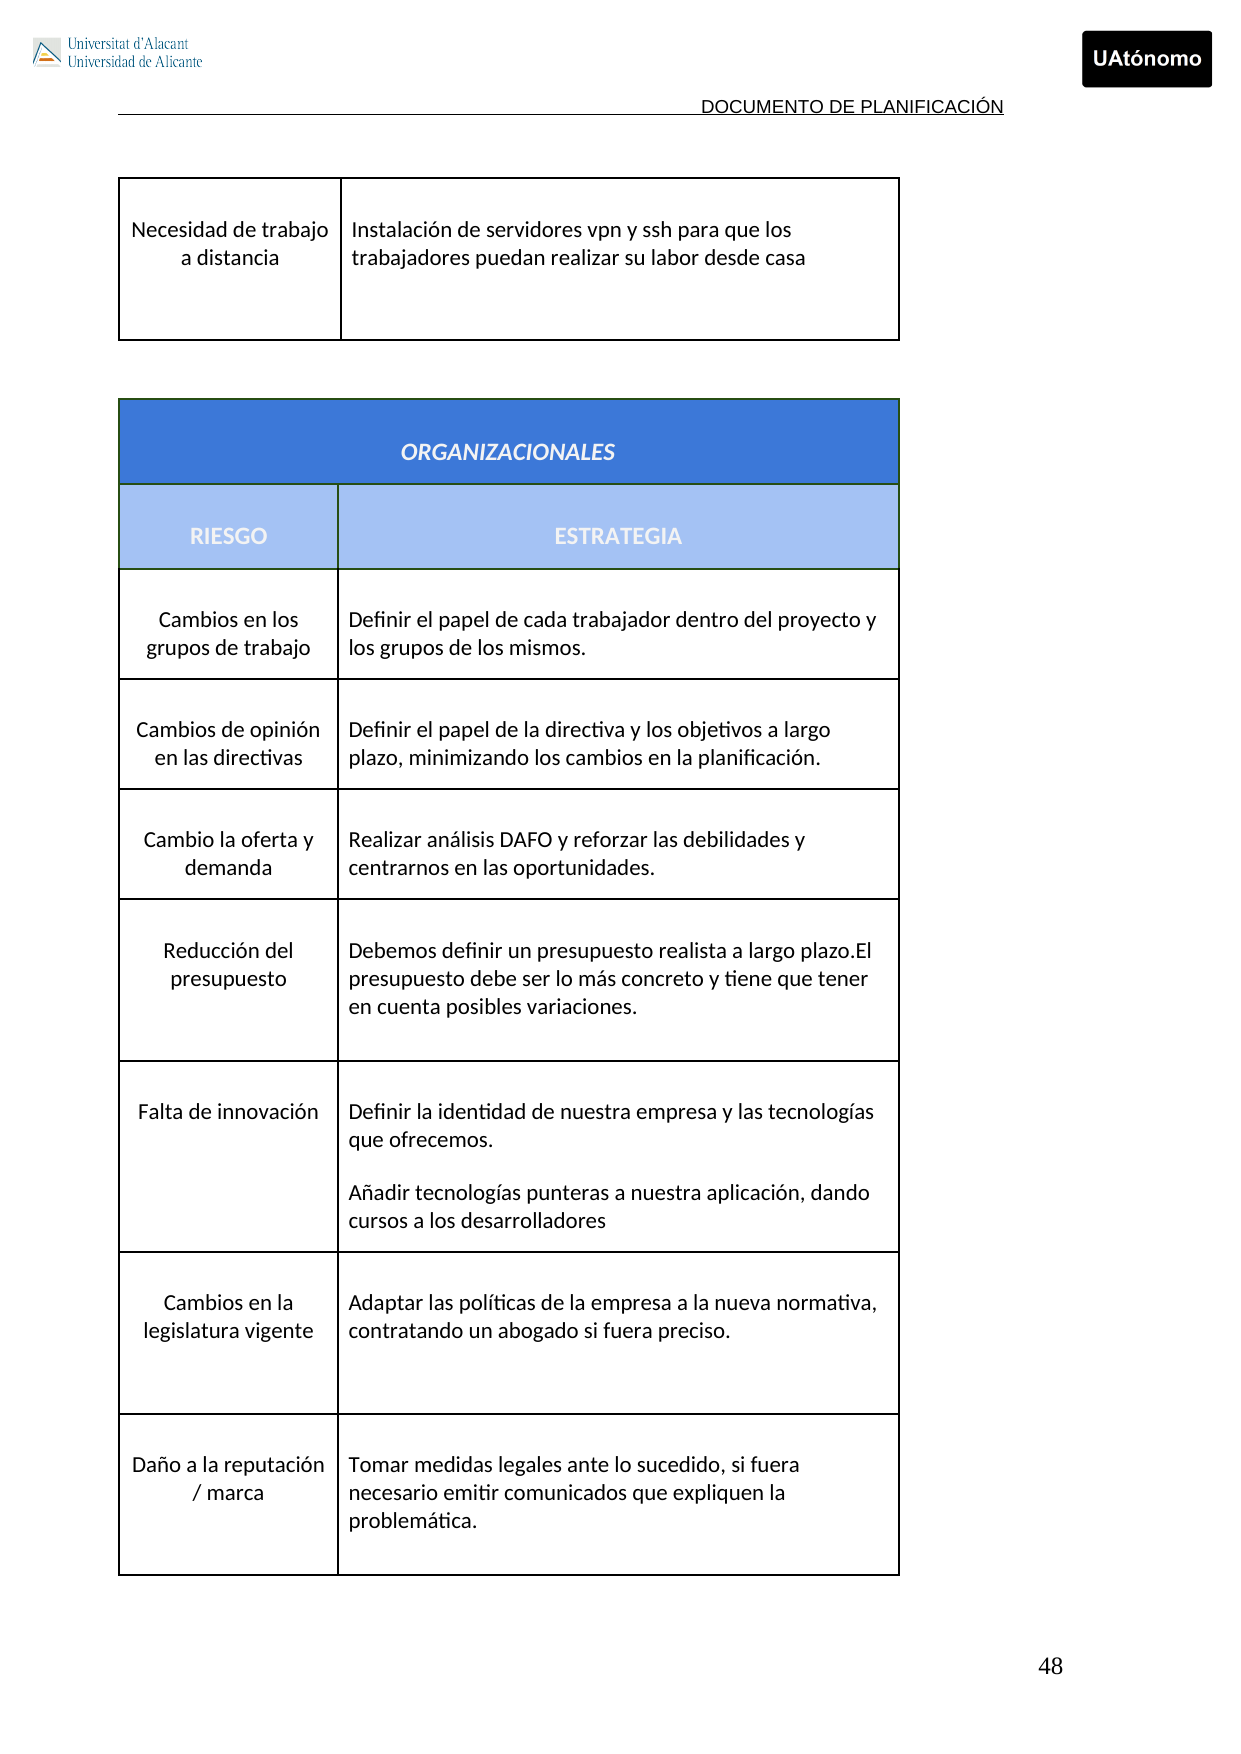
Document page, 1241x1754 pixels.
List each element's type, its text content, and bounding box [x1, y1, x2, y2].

table_cell Reducción del presupuesto [120, 900, 337, 1060]
table_cell Adaptar las políticas de la empresa a la nueva normativa, contratando un abogado si fuera preciso. [339, 1253, 898, 1412]
table_cell Cambios en la legislatura vigente [120, 1253, 337, 1412]
picture [27, 30, 208, 74]
table_cell Definir la identidad de nuestra empresa y las tecnologías que ofrecemos. Añadir tecnologías punteras a nuestra aplicación, dando cursos a los desarrolladores [339, 1062, 898, 1251]
table_cell Daño a la reputación / marca [120, 1415, 337, 1574]
table_cell Falta de innovación [120, 1062, 337, 1251]
table_cell Instalación de servidores vpn y ssh para que los trabajadores puedan realizar su labor desde casa [342, 179, 898, 339]
table_cell Necesidad de trabajo a distancia [120, 179, 340, 339]
table_cell ESTRATEGIA [339, 485, 898, 568]
table_cell Debemos definir un presupuesto realista a largo plazo.El presupuesto debe ser lo más concreto y tiene que tener en cuenta posibles variaciones. [339, 900, 898, 1060]
picture [1082, 30, 1213, 88]
table_cell Definir el papel de la directiva y los objetivos a largo plazo, minimizando los cambios en la planificación. [339, 680, 898, 788]
table_cell Cambio la oferta y demanda [120, 790, 337, 898]
table_cell Cambios en los grupos de trabajo [120, 570, 337, 678]
table_cell RIESGO [120, 485, 337, 568]
table_header ORGANIZACIONALES [120, 400, 898, 483]
table_cell Realizar análisis DAFO y reforzar las debilidades y centrarnos en las oportunidades. [339, 790, 898, 898]
table_cell Definir el papel de cada trabajador dentro del proyecto y los grupos de los mismos. [339, 570, 898, 678]
table_cell Cambios de opinión en las directivas [120, 680, 337, 788]
table_cell Tomar medidas legales ante lo sucedido, si fuera necesario emitir comunicados que expliquen la problemática. [339, 1415, 898, 1574]
